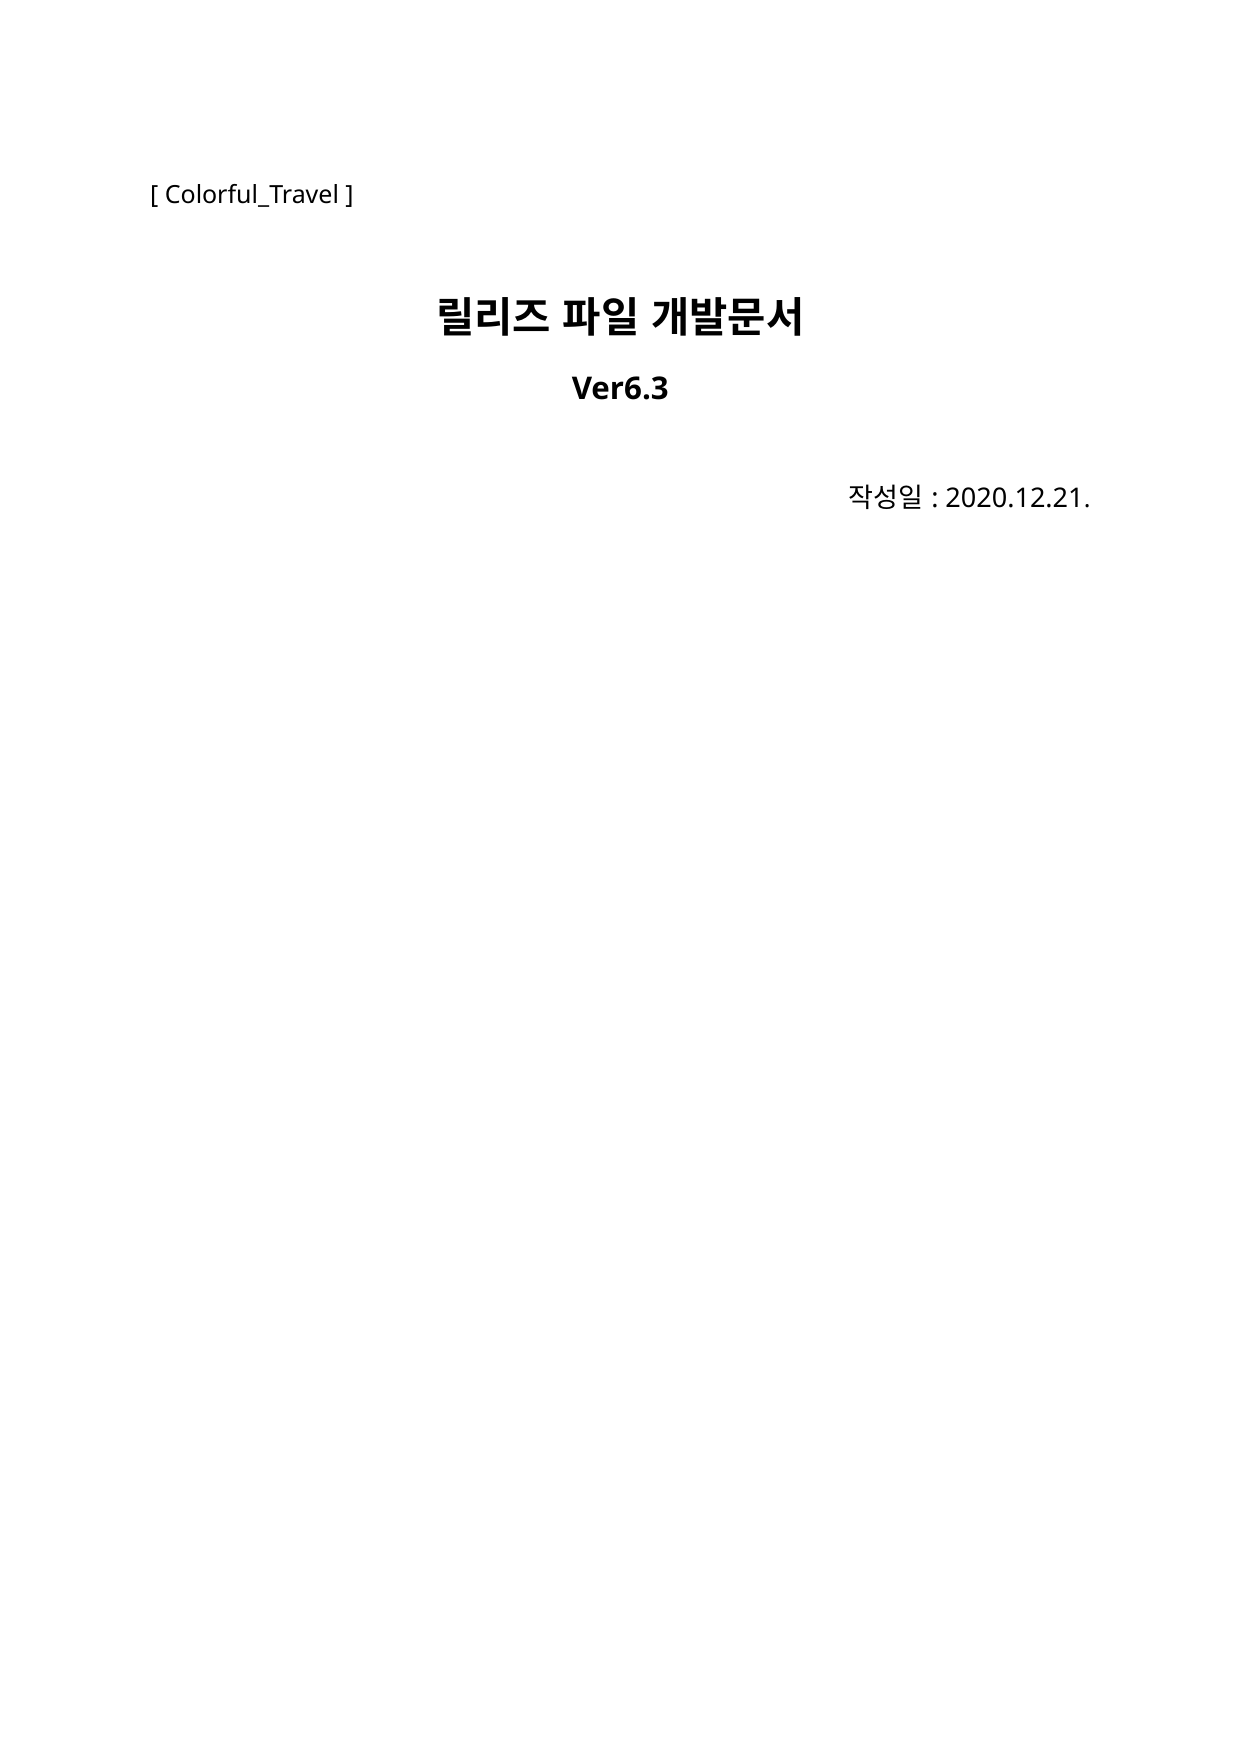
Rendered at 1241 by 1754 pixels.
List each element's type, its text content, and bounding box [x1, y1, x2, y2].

text 릴리즈 파일 개발문서 [150, 284, 1090, 344]
text [ Colorful_Travel ] [150, 177, 1090, 211]
text Ver6.3 [150, 366, 1090, 408]
text 작성일 : 2020.12.21. [150, 476, 1090, 515]
